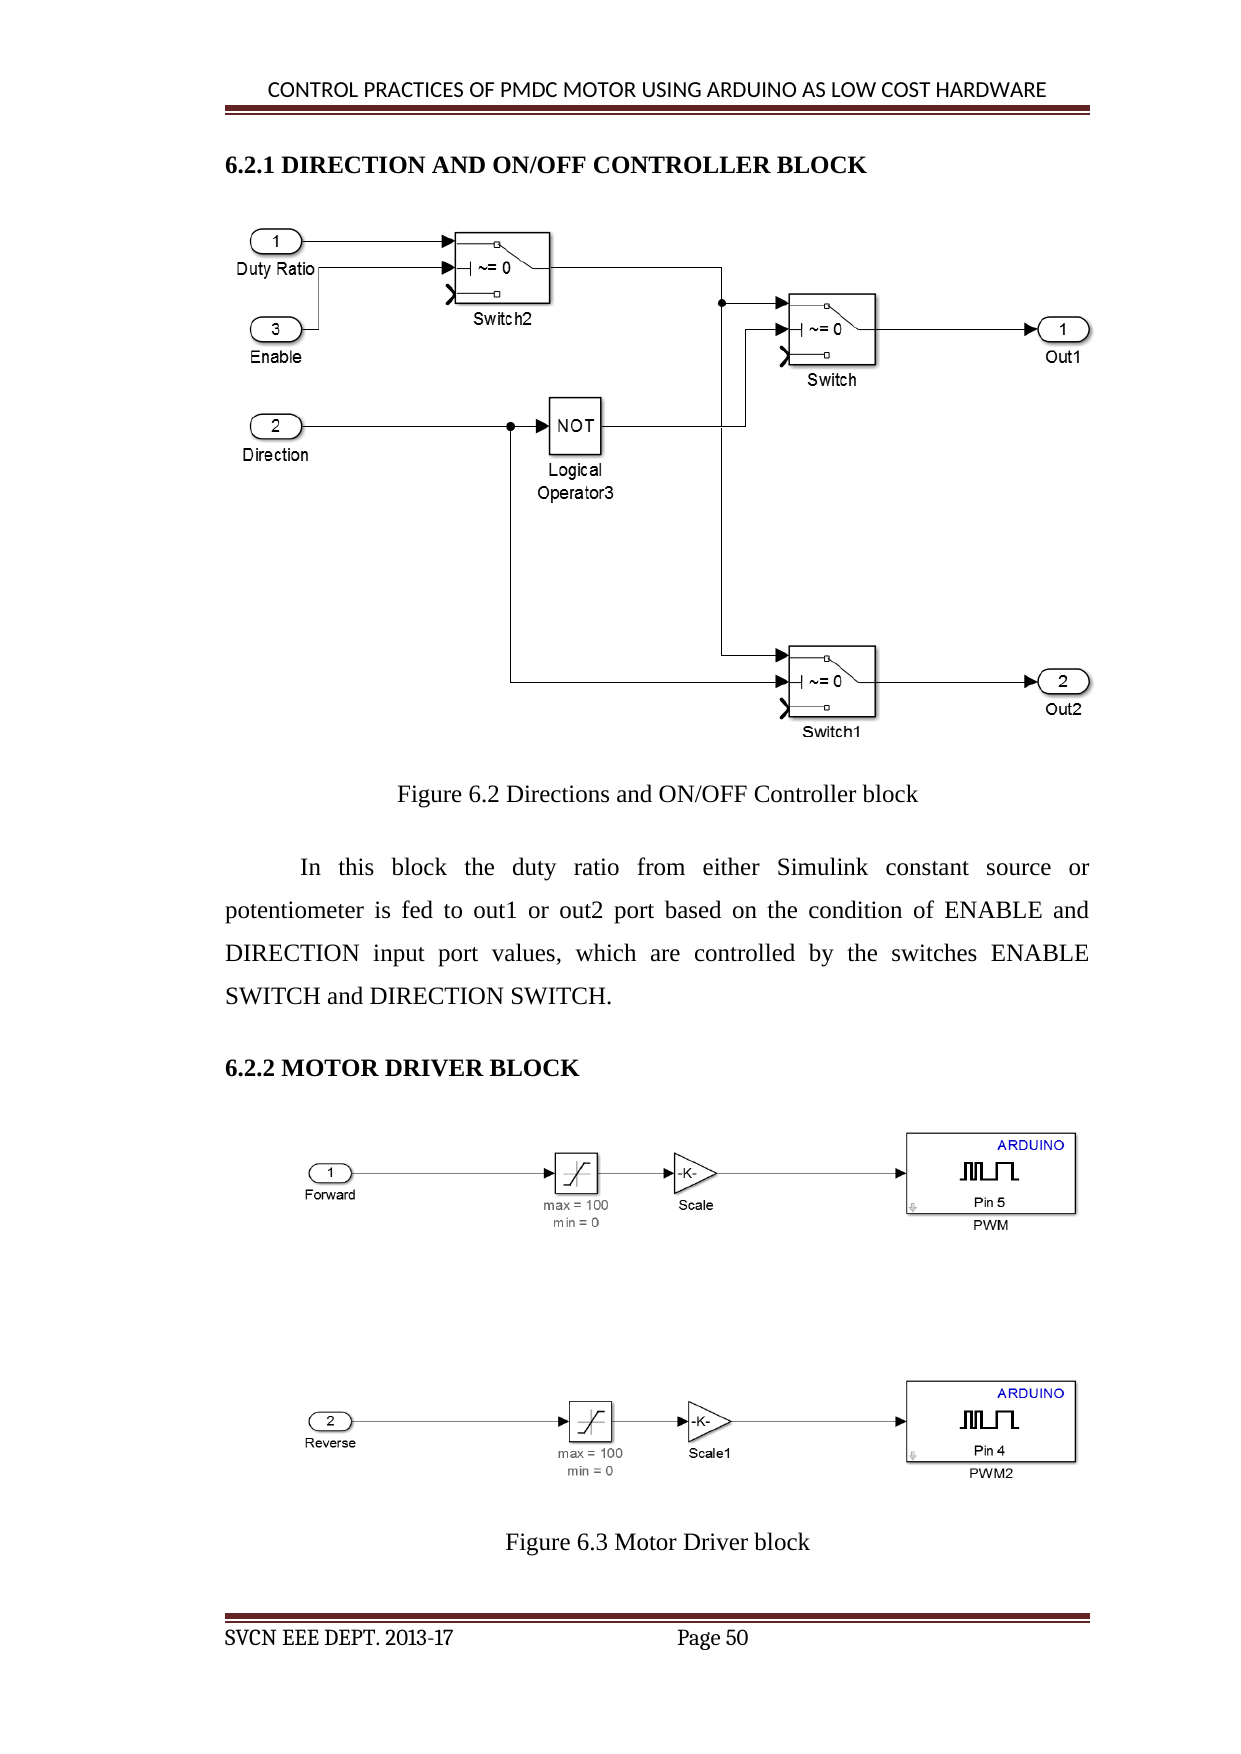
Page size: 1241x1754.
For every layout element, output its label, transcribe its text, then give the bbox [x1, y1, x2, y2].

text In this block the duty ratio from either Simulink constant source or potentiometer is fed to out1 or out2 port based on the condition of ENABLE and DIRECTION input port values, which are controlled by the switches ENABLE SWITCH and DIRECTION SWITCH. [225, 852, 1090, 1010]
text 6.2.1 DIRECTION AND ON/OFF CONTROLLER BLOCK [225, 150, 1090, 179]
text 6.2.2 MOTOR DRIVER BLOCK [225, 1053, 1090, 1082]
text Figure 6.2 Directions and ON/OFF Controller block [225, 779, 1090, 808]
picture [300, 1125, 1084, 1484]
text Figure 6.3 Motor Driver block [225, 1527, 1090, 1556]
picture [225, 222, 1105, 737]
